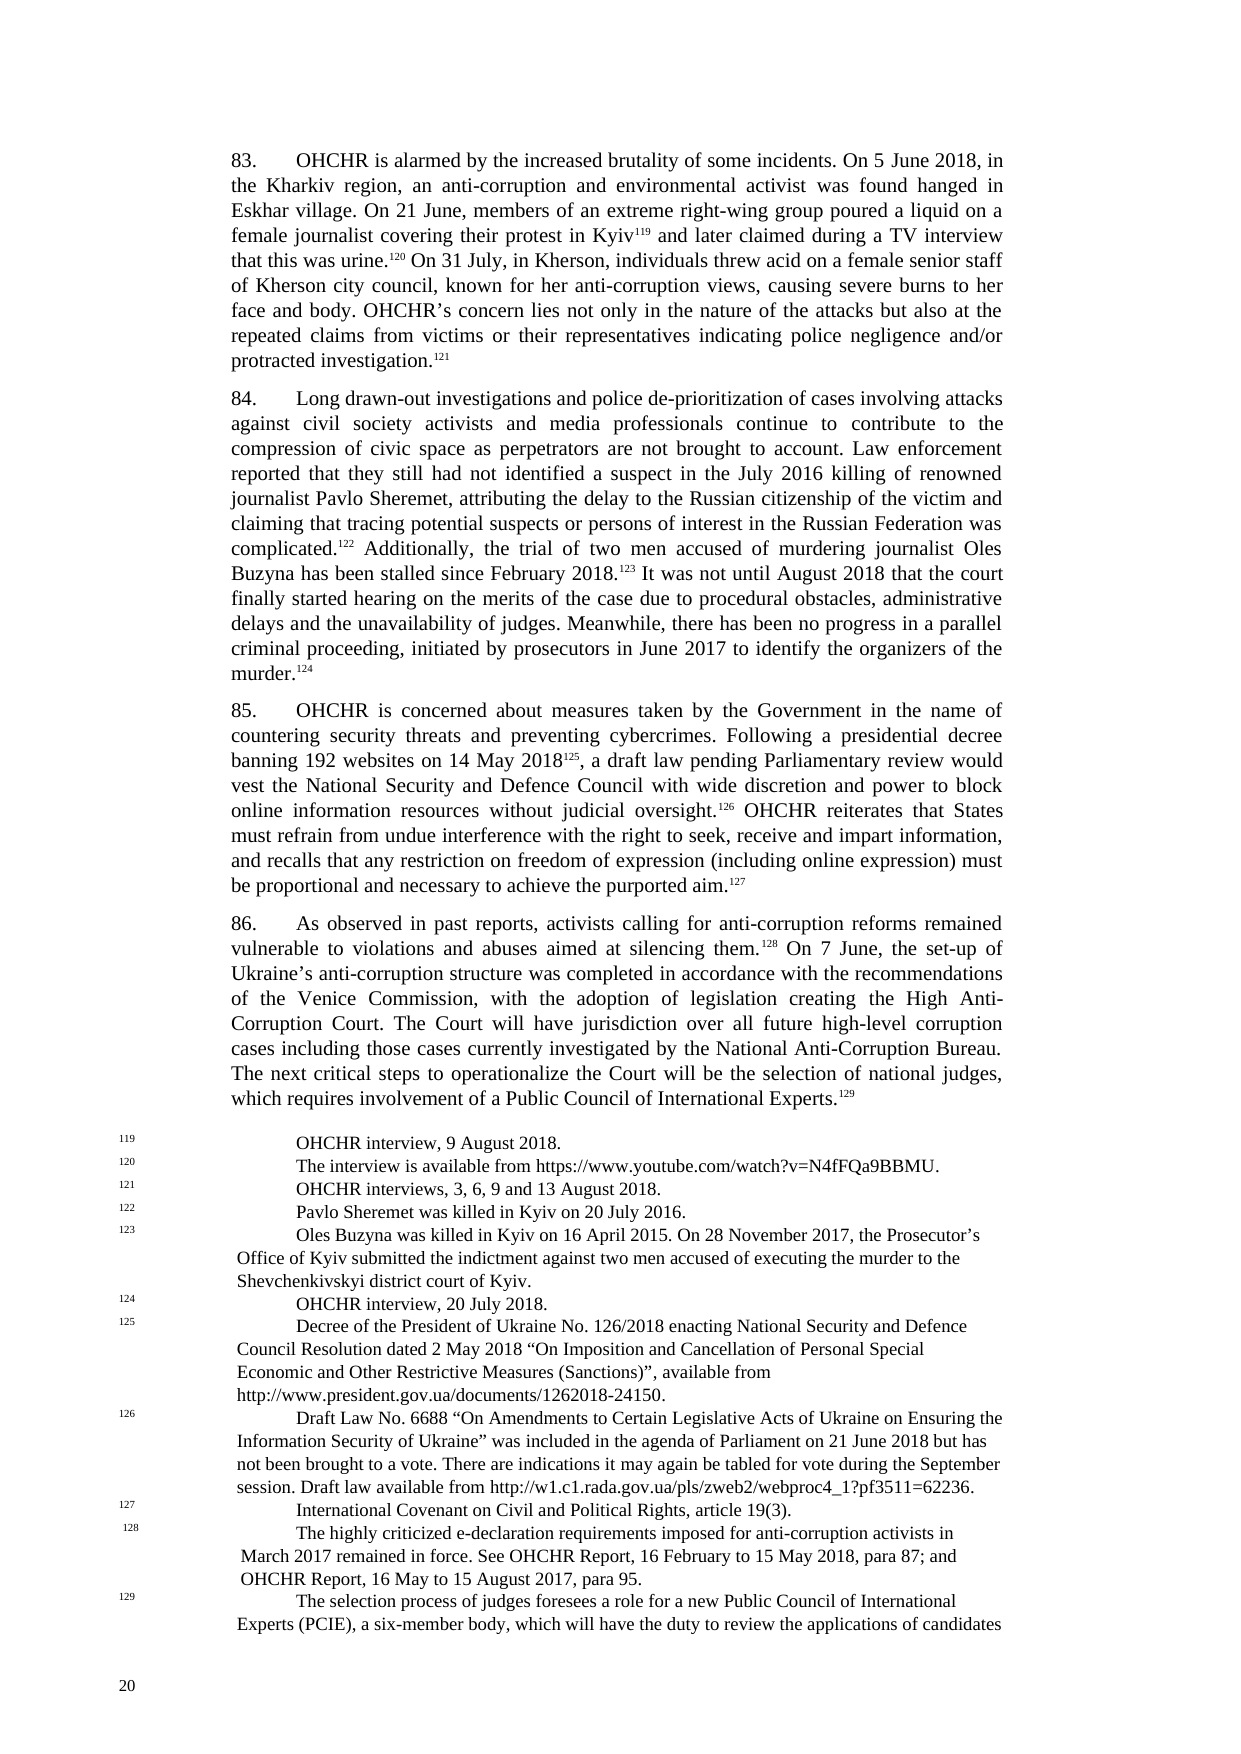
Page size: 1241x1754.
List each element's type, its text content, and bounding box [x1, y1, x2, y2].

list Long drawn-out investigations and police de-prioritization of cases involving attacks against civil society activists and media professionals continue to contribute to the compression of civic space as perpetrators are not brought to account. Law enforcement reported that they still had not identified a suspect in the July 2016 killing of renowned journalist Pavlo Sheremet, attributing the delay to the Russian citizenship of the victim and claiming that tracing potential suspects or persons of interest in the Russian Federation was complicated. Additionally, the trial of two men accused of murdering journalist Oles Buzyna has been stalled since February 2018. It was not until August 2018 that the court finally started hearing on the merits of the case due to procedural obstacles, administrative delays and the unavailability of judges. Meanwhile, there has been no progress in a parallel criminal proceeding, initiated by prosecutors in June 2017 to identify the organizers of the murder. [231, 384, 1003, 684]
list OHCHR is alarmed by the increased brutality of some incidents. On 5 June 2018, in the Kharkiv region, an anti-corruption and environmental activist was found hanged in Eskhar village. On 21 June, members of an extreme right-wing group poured a liquid on a female journalist covering their protest in Kyiv and later claimed during a TV interview that this was urine. On 31 July, in Kherson, individuals threw acid on a female senior staff of Kherson city council, known for her anti-corruption views, causing severe burns to her face and body. OHCHR’s concern lies not only in the nature of the attacks but also at the repeated claims from victims or their representatives indicating police negligence and/or protracted investigation. [231, 147, 1003, 372]
list OHCHR is concerned about measures taken by the Government in the name of countering security threats and preventing cybercrimes. Following a presidential decree banning 192 websites on 14 May 2018, a draft law pending Parliamentary review would vest the National Security and Defence Council with wide discretion and power to block online information resources without judicial oversight. OHCHR reiterates that States must refrain from undue interference with the right to seek, receive and impart information, and recalls that any restriction on freedom of expression (including online expression) must be proportional and necessary to achieve the purported aim. [231, 697, 1003, 897]
list As observed in past reports, activists calling for anti-corruption reforms remained vulnerable to violations and abuses aimed at silencing them. On 7 June, the set-up of Ukraine’s anti-corruption structure was completed in accordance with the recommendations of the Venice Commission, with the adoption of legislation creating the High Anti-Corruption Court. The Court will have jurisdiction over all future high-level corruption cases including those cases currently investigated by the National Anti-Corruption Bureau. The next critical steps to operationalize the Court will be the selection of national judges, which requires involvement of a Public Council of International Experts. [231, 909, 1003, 1109]
